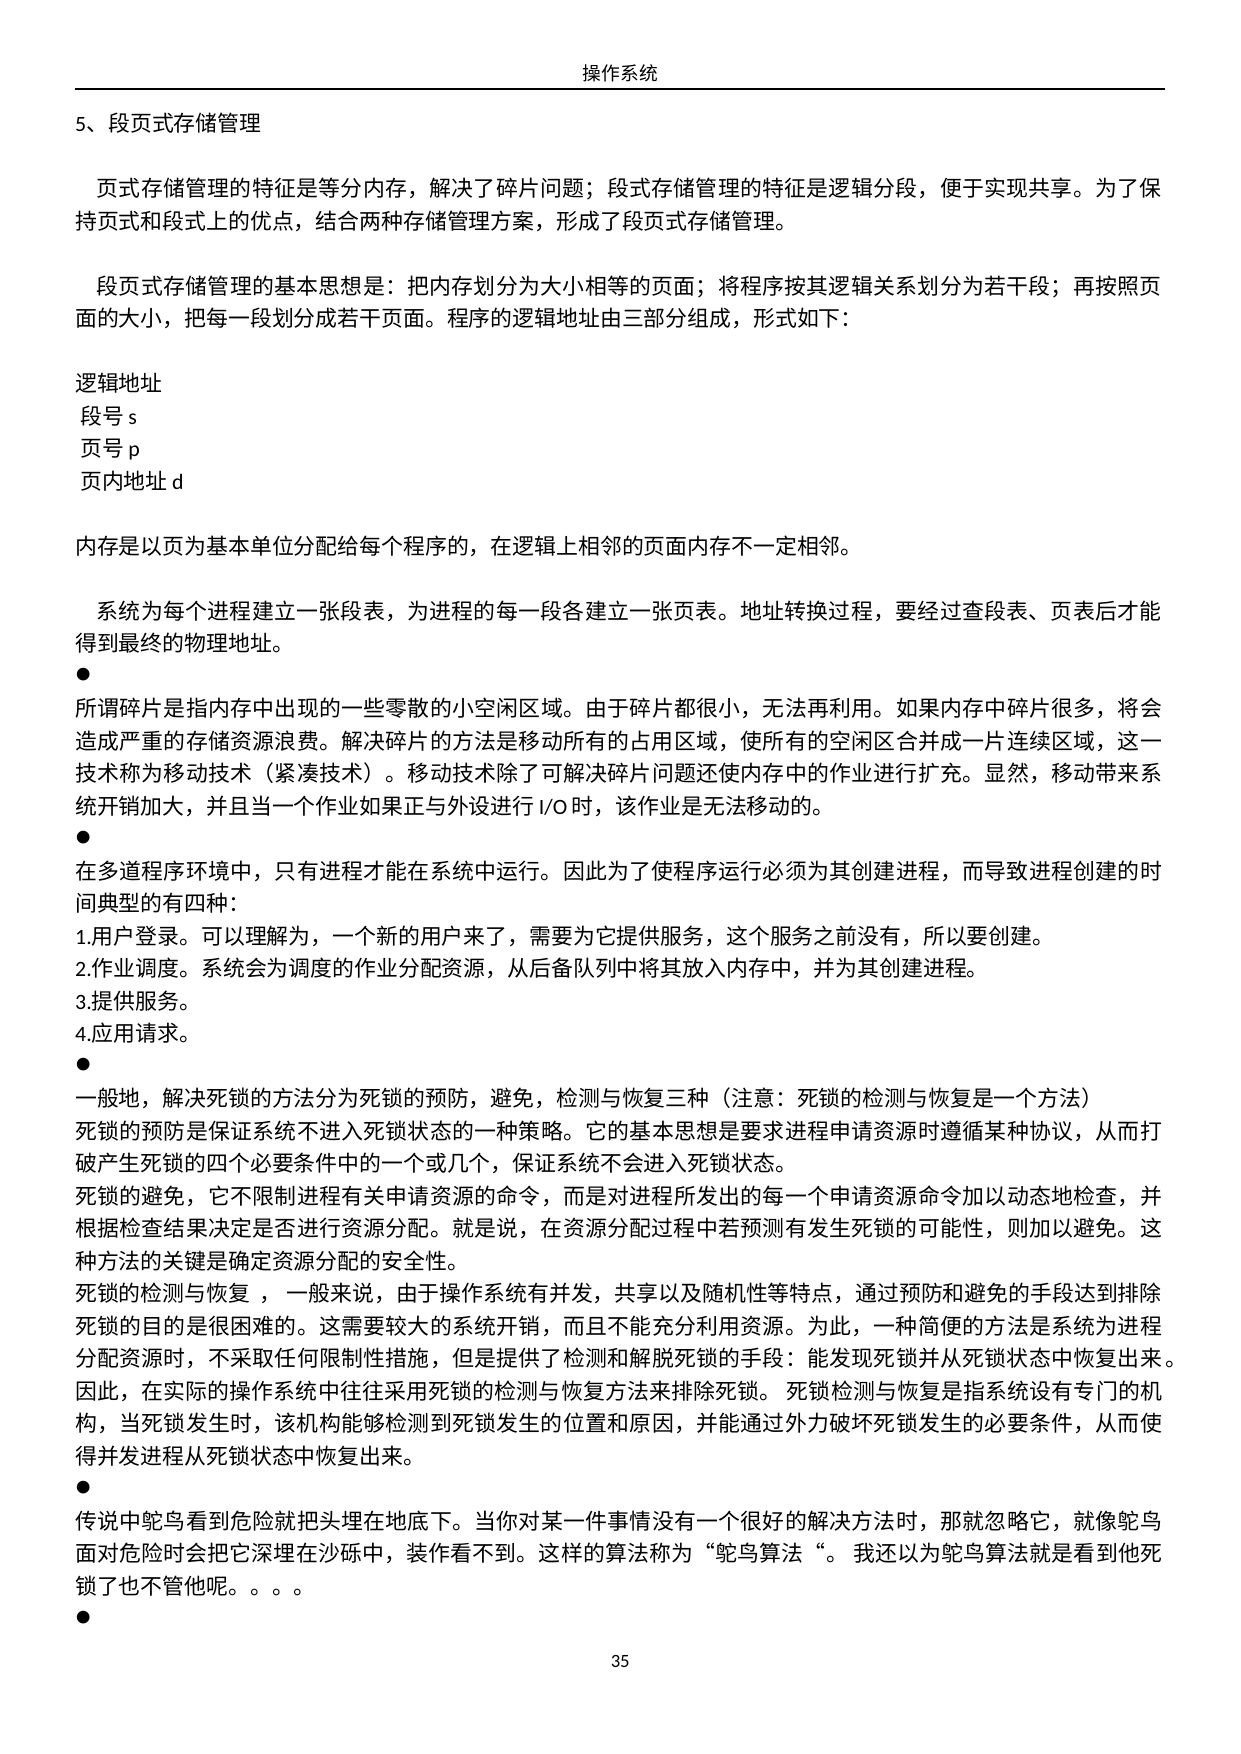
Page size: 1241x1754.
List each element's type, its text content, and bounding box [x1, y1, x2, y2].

text 2.作业调度。系统会为调度的作业分配资源，从后备队列中将其放入内存中，并为其创建进程。 [75, 951, 1165, 983]
text 一般地，解决死锁的方法分为死锁的预防，避免，检测与恢复三种（注意：死锁的检测与恢复是一个方法） [75, 1081, 1165, 1113]
text 在多道程序环境中，只有进程才能在系统中运行。因此为了使程序运行必须为其创建进程，而导致进程创建的时间典型的有四种： [75, 853, 1165, 918]
text 死锁的预防是保证系统不进入死锁状态的一种策略。它的基本思想是要求进程申请资源时遵循某种协议，从而打破产生死锁的四个必要条件中的一个或几个，保证系统不会进入死锁状态。 [75, 1113, 1165, 1178]
text 传说中鸵鸟看到危险就把头埋在地底下。当你对某一件事情没有一个很好的解决方法时，那就忽略它，就像鸵鸟面对危险时会把它深埋在沙砾中，装作看不到。这样的算法称为“鸵鸟算法“。 我还以为鸵鸟算法就是看到他死锁了也不管他呢。。。。 [75, 1503, 1165, 1601]
text 段页式存储管理的基本思想是：把内存划分为大小相等的页面；将程序按其逻辑关系划分为若干段；再按照页面的大小，把每一段划分成若干页面。程序的逻辑地址由三部分组成，形式如下： [75, 268, 1165, 333]
text 段号s [75, 398, 1165, 431]
text 所谓碎片是指内存中出现的一些零散的小空闲区域。由于碎片都很小，无法再利用。如果内存中碎片很多，将会造成严重的存储资源浪费。解决碎片的方法是移动所有的占用区域，使所有的空闲区合并成一片连续区域，这一技术称为移动技术（紧凑技术）。移动技术除了可解决碎片问题还使内存中的作业进行扩充。显然，移动带来系统开销加大，并且当一个作业如果正与外设进行I/O时，该作业是无法移动的。 [75, 691, 1165, 821]
text 死锁的检测与恢复 ， 一般来说，由于操作系统有并发，共享以及随机性等特点，通过预防和避免的手段达到排除死锁的目的是很困难的。这需要较大的系统开销，而且不能充分利用资源。为此，一种简便的方法是系统为进程分配资源时，不采取任何限制性措施，但是提供了检测和解脱死锁的手段：能发现死锁并从死锁状态中恢复出来。因此，在实际的操作系统中往往采用死锁的检测与恢复方法来排除死锁。 死锁检测与恢复是指系统设有专门的机构，当死锁发生时，该机构能够检测到死锁发生的位置和原因，并能通过外力破坏死锁发生的必要条件，从而使得并发进程从死锁状态中恢复出来。 [75, 1276, 1165, 1471]
text 页号p [75, 431, 1165, 463]
text 1.用户登录。可以理解为，一个新的用户来了，需要为它提供服务，这个服务之前没有，所以要创建。 [75, 918, 1165, 951]
text 页内地址d [75, 463, 1165, 496]
text 内存是以页为基本单位分配给每个程序的，在逻辑上相邻的页面内存不一定相邻。 [75, 528, 1165, 561]
text 逻辑地址 [75, 366, 1165, 398]
text 页式存储管理的特征是等分内存，解决了碎片问题；段式存储管理的特征是逻辑分段，便于实现共享。为了保持页式和段式上的优点，结合两种存储管理方案，形成了段页式存储管理。 [75, 171, 1165, 236]
text 死锁的避免，它不限制进程有关申请资源的命令，而是对进程所发出的每一个申请资源命令加以动态地检查，并根据检查结果决定是否进行资源分配。就是说，在资源分配过程中若预测有发生死锁的可能性，则加以避免。这种方法的关键是确定资源分配的安全性。 [75, 1178, 1165, 1276]
text 系统为每个进程建立一张段表，为进程的每一段各建立一张页表。地址转换过程，要经过查段表、页表后才能得到最终的物理地址。 [75, 593, 1165, 658]
text 3.提供服务。 [75, 983, 1165, 1016]
text 4.应用请求。 [75, 1016, 1165, 1048]
text 5、段页式存储管理 [75, 106, 1165, 138]
